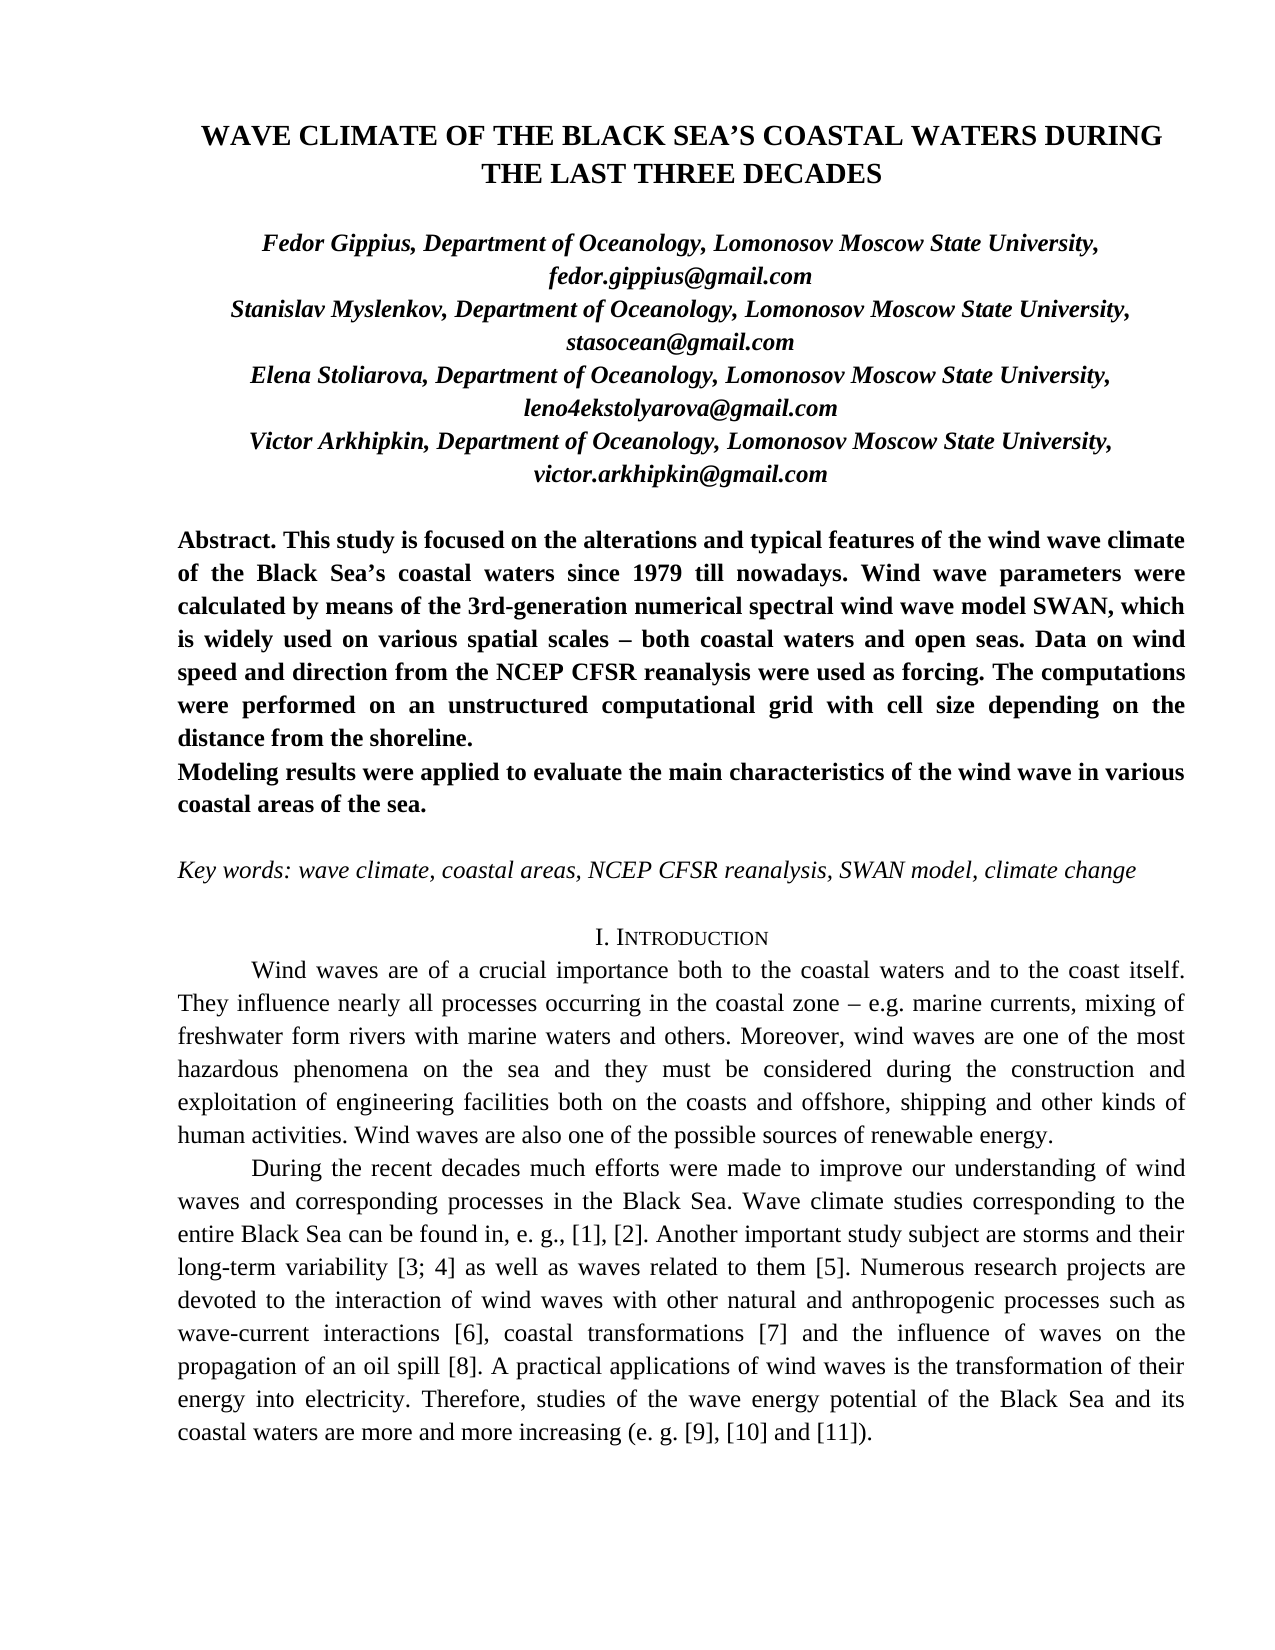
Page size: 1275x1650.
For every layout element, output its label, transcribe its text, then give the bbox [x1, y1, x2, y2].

text During the recent decades much efforts were made to improve our understanding of wind waves and corresponding processes in the Black Sea. Wave climate studies corresponding to the entire Black Sea can be found in, e. g., [1], [2]. Another important study subject are storms and their long-term variability [3; 4] as well as waves related to them [5]. Numerous research projects are devoted to the interaction of wind waves with other natural and anthropogenic processes such as wave-current interactions [6], coastal transformations [7] and the influence of waves on the propagation of an oil spill [8]. A practical applications of wind waves is the transformation of their energy into electricity. Therefore, studies of the wave energy potential of the Black Sea and its coastal waters are more and more increasing (e. g. [9], [10] and [11]). [177, 1153, 1186, 1446]
text Key words: wave climate, coastal areas, NCEP CFSR reanalysis, SWAN model, climate change [177, 856, 1186, 884]
text I. Introduction [177, 922, 1186, 950]
text Stanislav Myslenkov, Department of Oceanology, Lomonosov Moscow State University, stasocean@gmail.com [177, 294, 1186, 356]
title WAVE CLIMATE OF THE BLACK SEA’S COASTAL WATERS DURING THE LAST THREE DECADES [177, 118, 1186, 190]
text Wind waves are of a crucial importance both to the coastal waters and to the coast itself. They influence nearly all processes occurring in the coastal zone – e.g. marine currents, mixing of freshwater form rivers with marine waters and others. Moreover, wind waves are one of the most hazardous phenomena on the sea and they must be considered during the construction and exploitation of engineering facilities both on the coasts and offshore, shipping and other kinds of human activities. Wind waves are also one of the possible sources of renewable energy. [177, 955, 1186, 1148]
text Victor Arkhipkin, Department of Oceanology, Lomonosov Moscow State University, victor.arkhipkin@gmail.com [177, 426, 1186, 488]
text Abstract. This study is focused on the alterations and typical features of the wind wave climate of the Black Sea’s coastal waters since 1979 till nowadays. Wind wave parameters were calculated by means of the 3rd-generation numerical spectral wind wave model SWAN, which is widely used on various spatial scales – both coastal waters and open seas. Data on wind speed and direction from the NCEP CFSR reanalysis were used as forcing. The computations were performed on an unstructured computational grid with cell size depending on the distance from the shoreline. [177, 525, 1186, 752]
text Modeling results were applied to evaluate the main characteristics of the wind wave in various coastal areas of the sea. [177, 757, 1186, 818]
text Elena Stoliarova, Department of Oceanology, Lomonosov Moscow State University, leno4ekstolyarova@gmail.com [177, 360, 1186, 422]
text Fedor Gippius, Department of Oceanology, Lomonosov Moscow State University, fedor.gippius@gmail.com [177, 228, 1186, 290]
